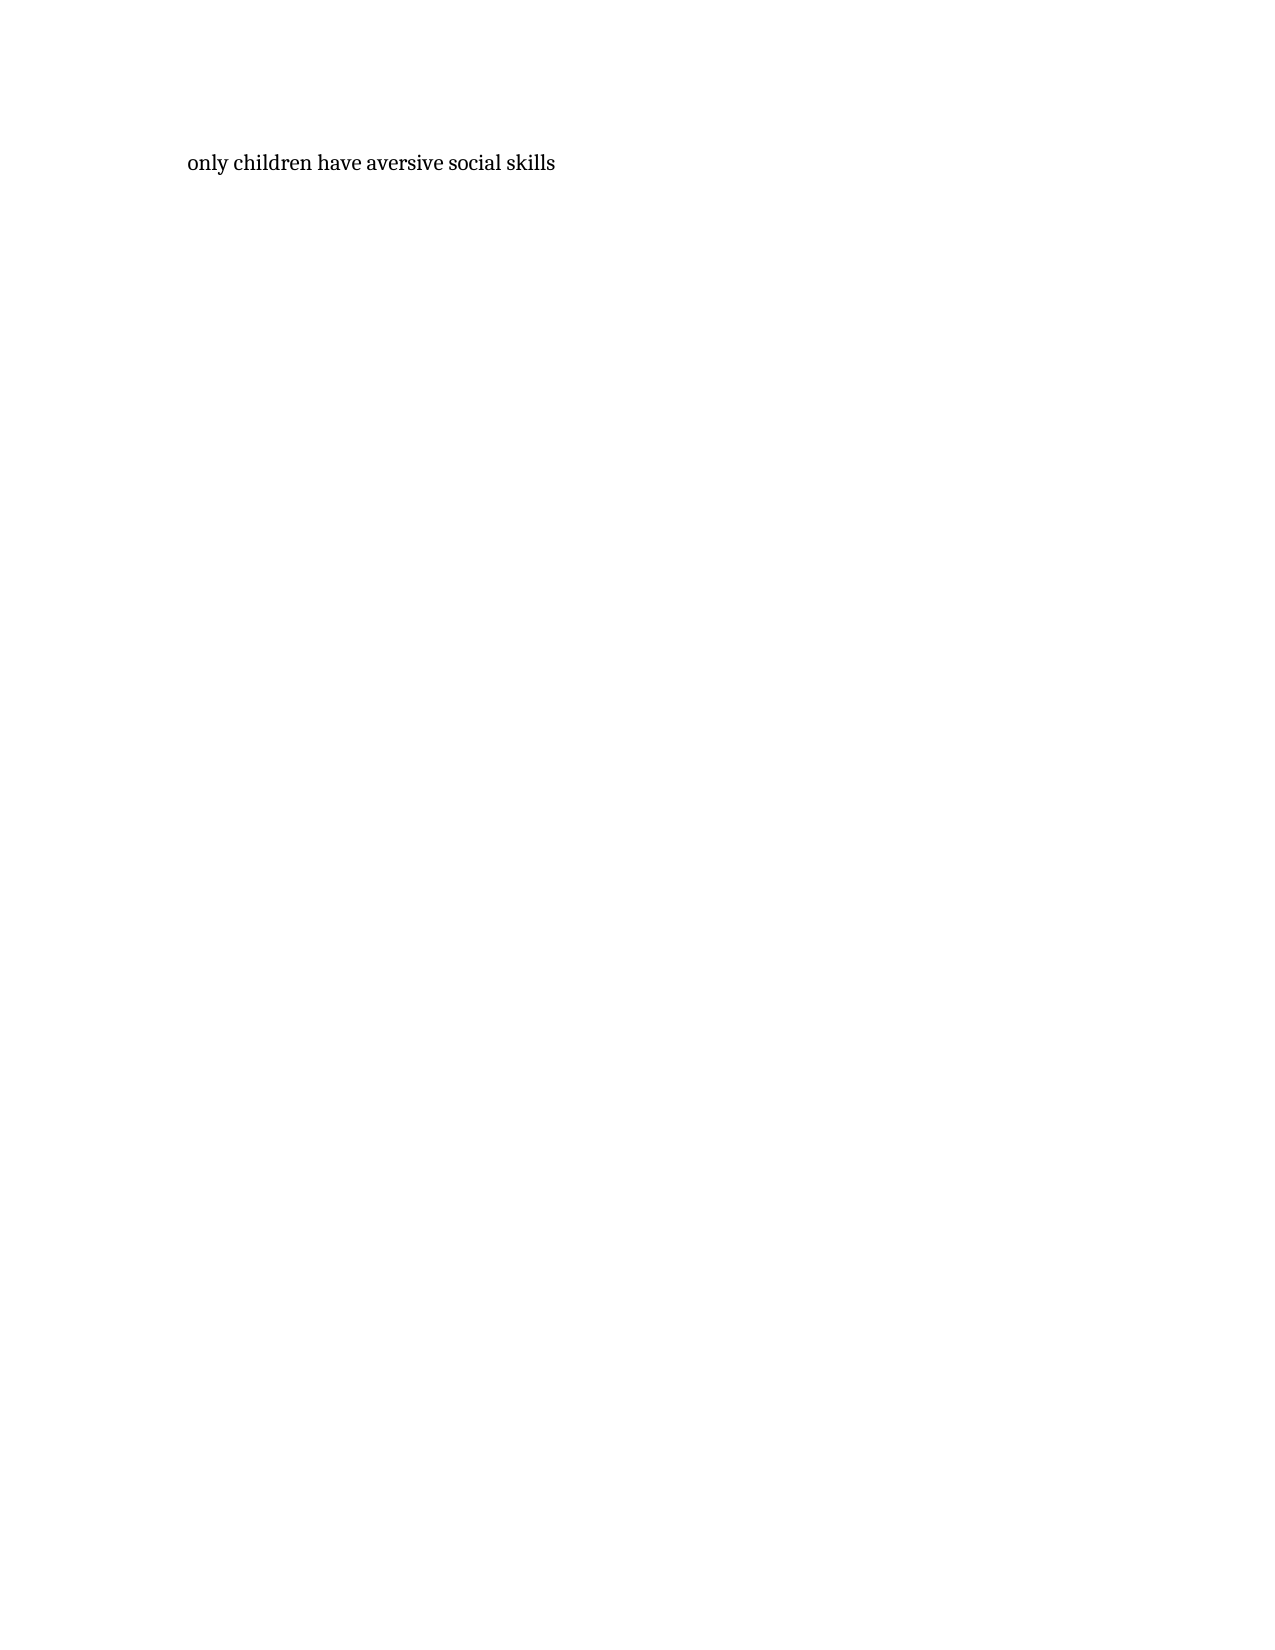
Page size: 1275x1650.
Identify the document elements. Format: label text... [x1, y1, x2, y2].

text only children have aversive social skills [187, 150, 1087, 176]
